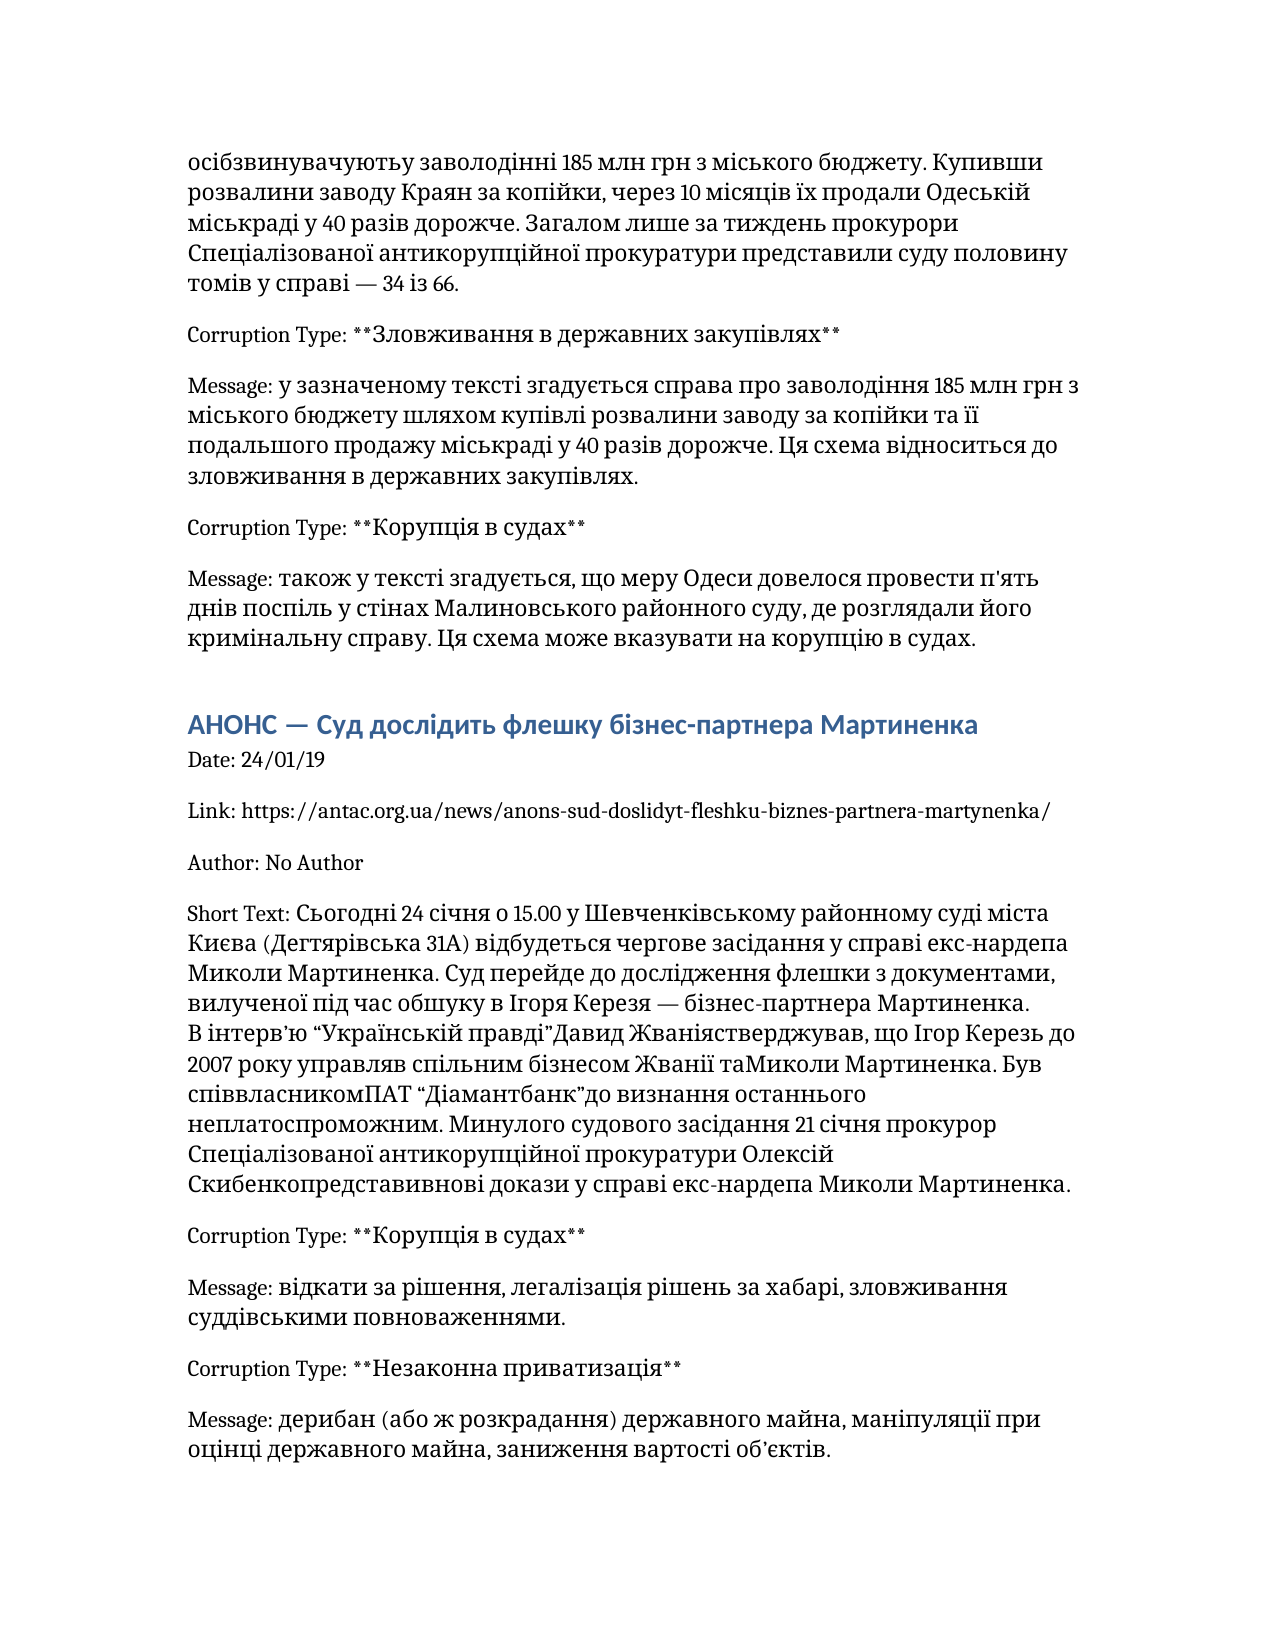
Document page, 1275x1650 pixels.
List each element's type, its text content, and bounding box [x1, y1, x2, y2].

text Link: https://antac.org.ua/news/anons-sud-doslidyt-fleshku-biznes-partnera-martynenka/ [187, 798, 1087, 824]
text Date: 24/01/19 [187, 747, 1087, 773]
text Short Text: Сьогодні 24 січня о 15.00 у Шевченківському районному суді міста Києва (Дегтярівська 31А) відбудеться чергове засідання у справі екс-нардепа Миколи Мартиненка. Суд перейде до дослідження флешки з документами, вилученої під час обшуку в Ігоря Керезя — бізнес-партнера Мартиненка. В інтерв’ю “Українській правді”Давид Жваніястверджував, що Ігор Керезь до 2007 року управляв спільним бізнесом Жванії таМиколи Мартиненка. Був співвласникомПАТ “Діамантбанк”до визнання останнього неплатоспроможним. Минулого судового засідання 21 січня прокурор Спеціалізованої антикорупційної прокуратури Олексій Скибенкопредставивнові докази у справі екс-нардепа Миколи Мартиненка. [187, 900, 1087, 1198]
text Corruption Type: **Корупція в судах** [187, 1223, 1087, 1249]
text Corruption Type: **Зловживання в державних закупівлях** [187, 322, 1087, 348]
text Author: No Author [187, 849, 1087, 876]
text Message: у зазначеному тексті згадується справа про заволодіння 185 млн грн з міського бюджету шляхом купівлі розвалини заводу за копійки та її подальшого продажу міськраді у 40 разів дорожче. Ця схема відноситься до зловживання в державних закупівлях. [187, 373, 1087, 490]
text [187, 150, 1087, 297]
text Message: відкати за рішення, легалізація рішень за хабарі, зловживання суддівськими повноваженнями. [187, 1274, 1087, 1331]
subtitle АНОНС — Суд дослідить флешку бізнес-партнера Мартиненка [187, 706, 1087, 742]
text Corruption Type: **Незаконна приватизація** [187, 1356, 1087, 1382]
text Corruption Type: **Корупція в судах** [187, 514, 1087, 541]
text Message: дерибан (або ж розкрадання) державного майна, маніпуляції при оцінці державного майна, заниження вартості об’єктів. [187, 1407, 1087, 1463]
text Message: також у тексті згадується, що меру Одеси довелося провести п'ять днів поспіль у стінах Малиновського районного суду, де розглядали його кримінальну справу. Ця схема може вказувати на корупцію в судах. [187, 566, 1087, 652]
